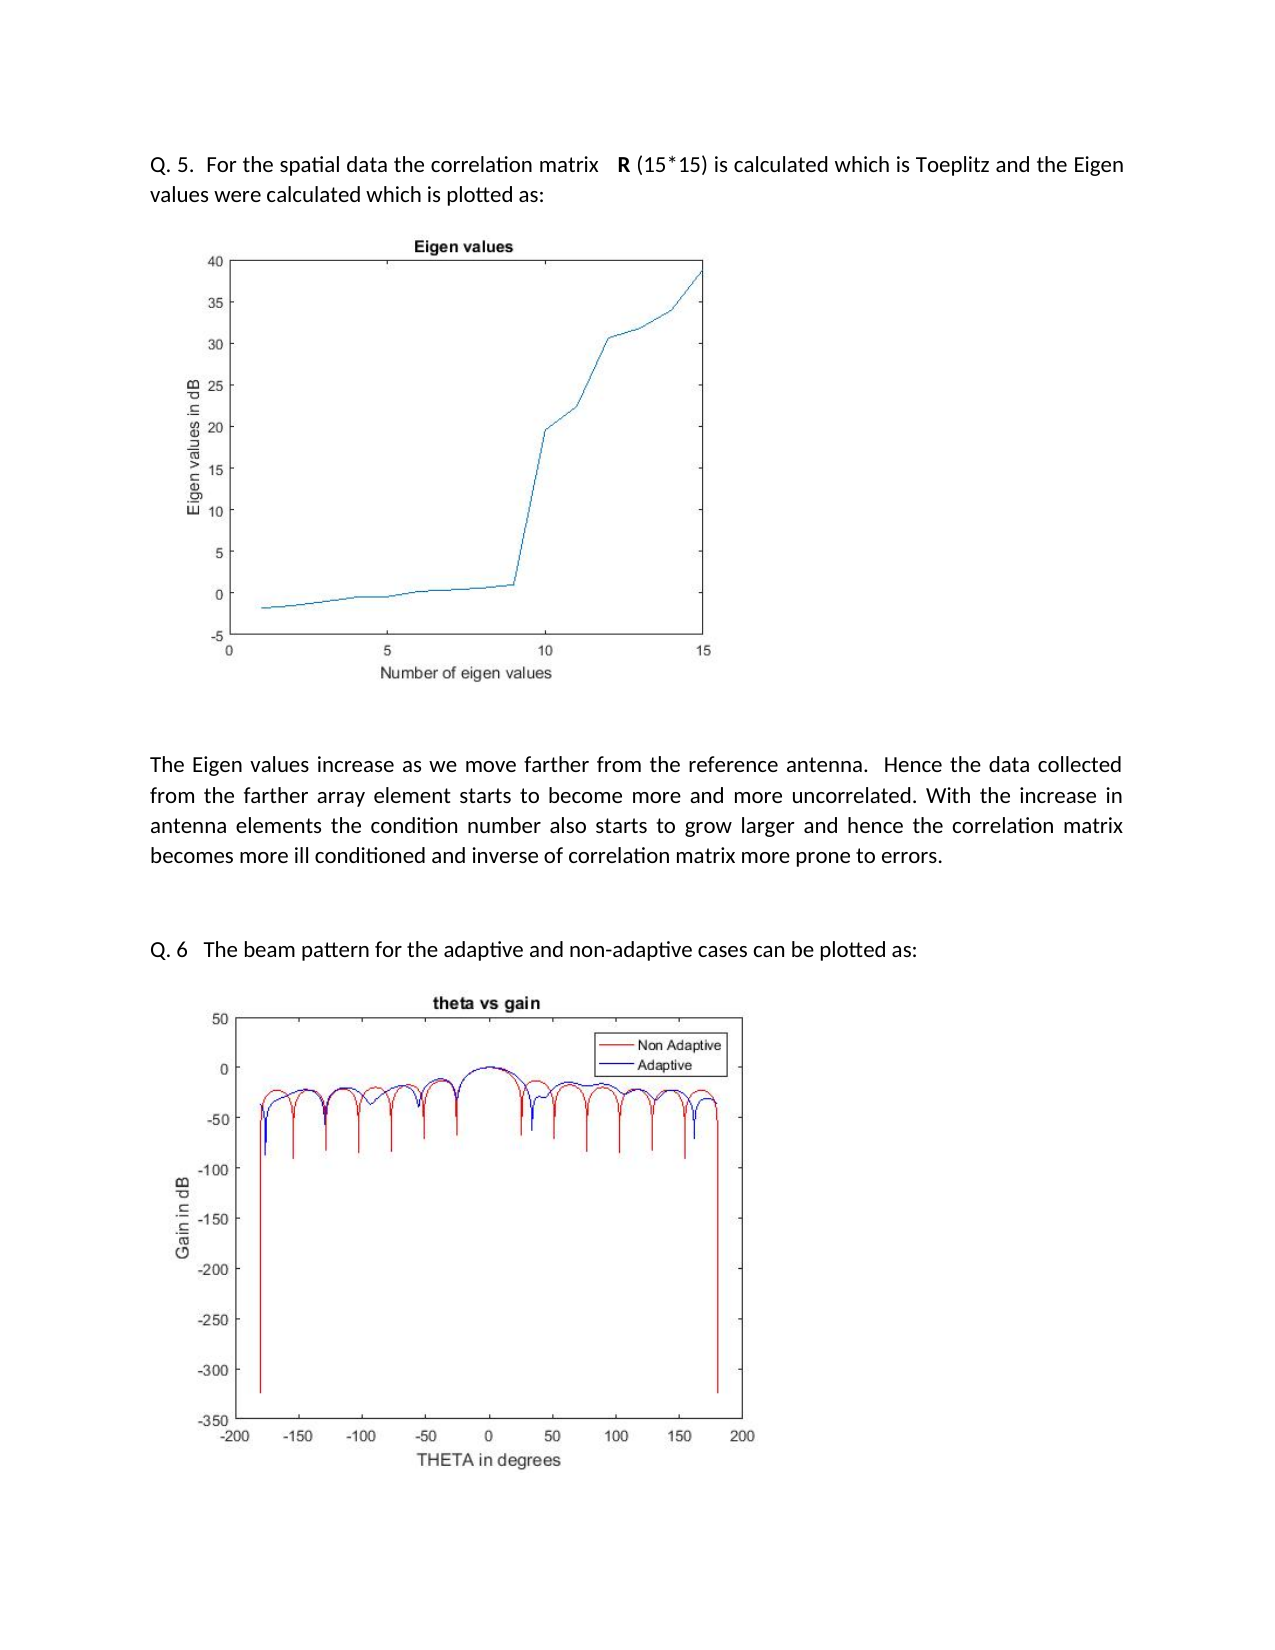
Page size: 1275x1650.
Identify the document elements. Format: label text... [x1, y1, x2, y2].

picture [150, 981, 805, 1473]
text Q. 6 The beam pattern for the adaptive and non-adaptive cases can be plotted as: [150, 935, 1125, 963]
text The Eigen values increase as we move farther from the reference antenna. Hence the data collected from the farther array element starts to become more and more uncorrelated. With the increase in antenna elements the condition number also starts to grow larger and hence the correlation matrix becomes more ill conditioned and inverse of correlation matrix more prone to errors. [150, 751, 1125, 869]
picture [150, 227, 761, 685]
text Q. 5. For the spatial data the correlation matrix R (15*15) is calculated which is Toeplitz and the Eigen values were calculated which is plotted as: [150, 150, 1125, 208]
